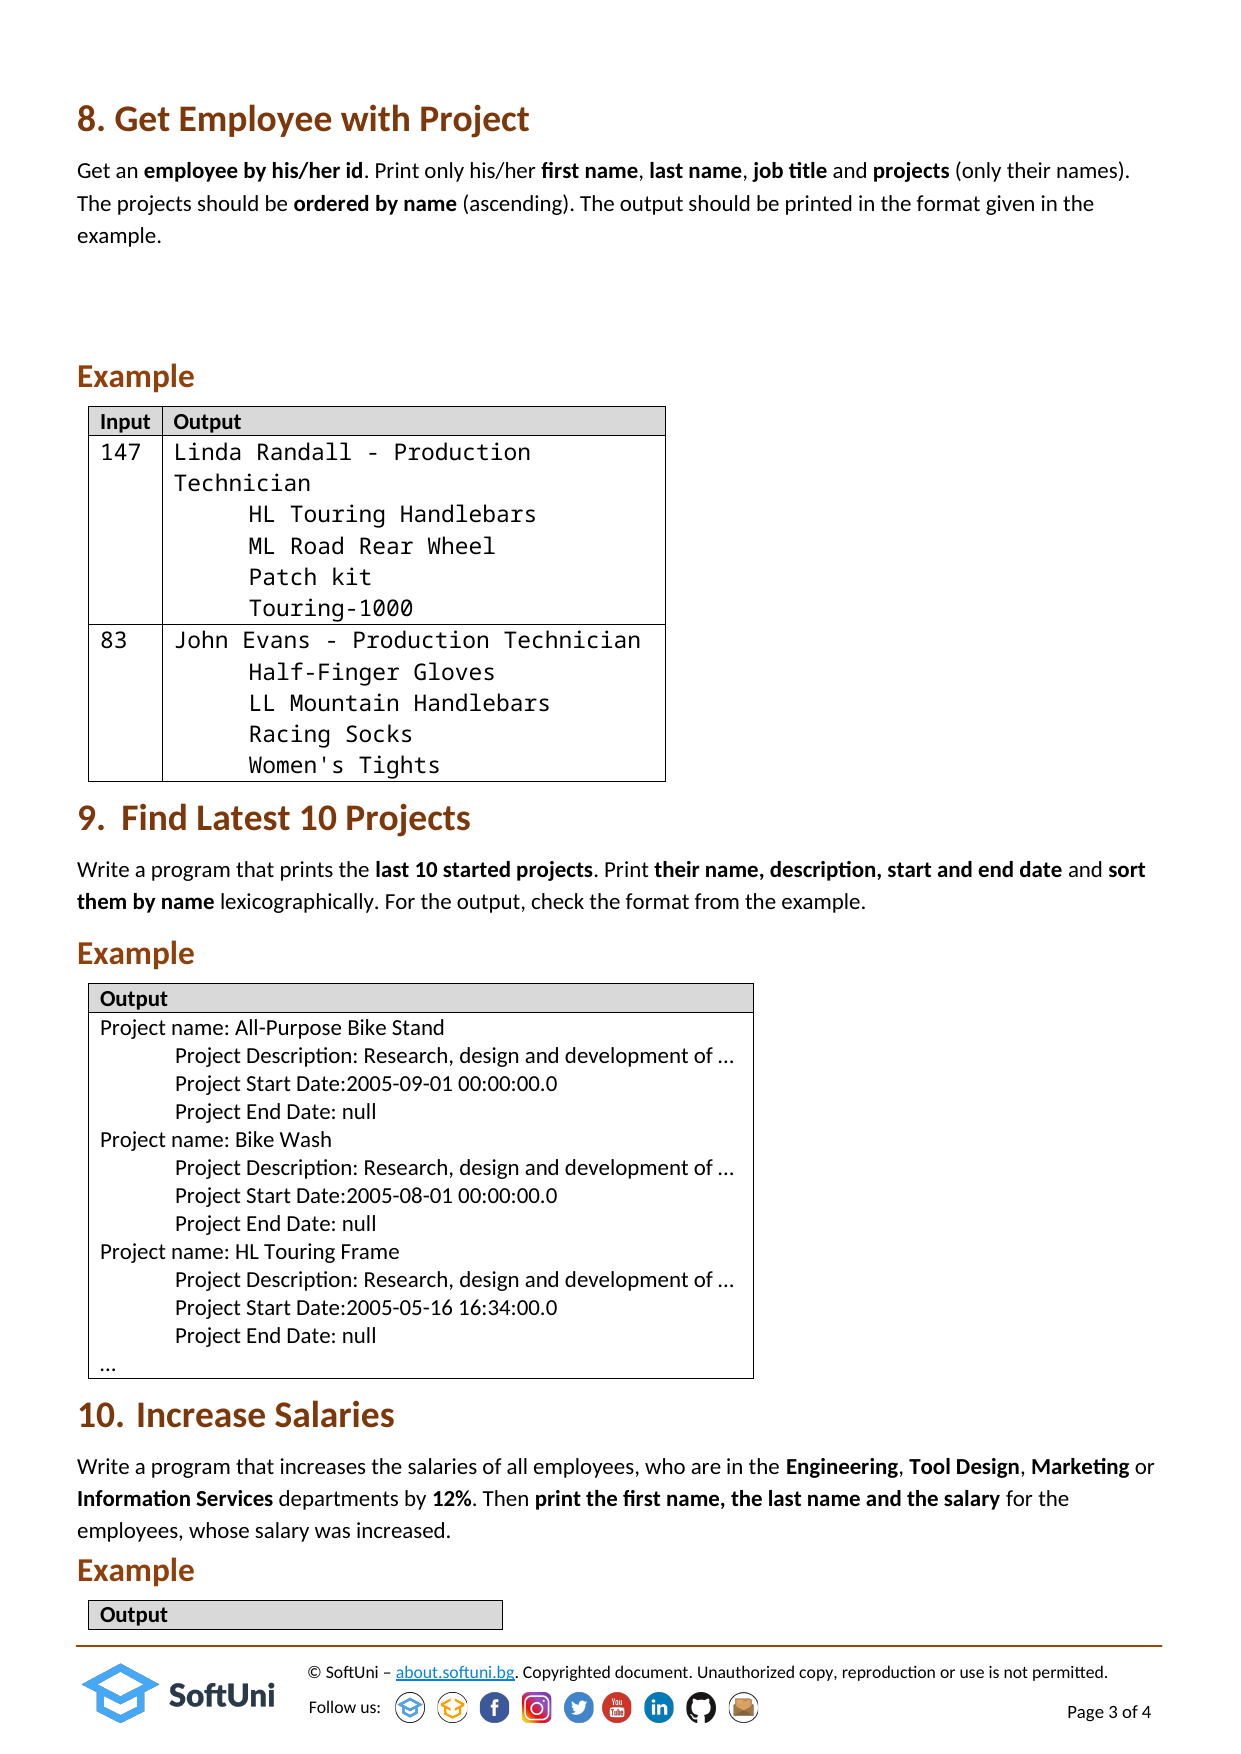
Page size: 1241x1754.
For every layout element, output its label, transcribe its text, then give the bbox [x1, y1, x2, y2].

picture [658, 1705, 667, 1714]
picture [564, 1692, 594, 1723]
subtitle Example [77, 1549, 1163, 1589]
picture [644, 1714, 653, 1723]
table_header Output [163, 407, 665, 435]
table_cell 147 [89, 436, 162, 623]
picture [602, 1692, 632, 1723]
picture [728, 1692, 759, 1723]
picture [644, 1692, 653, 1701]
subtitle Increase Salaries [77, 1391, 1163, 1437]
text Write a program that prints the last 10 started projects. Print their name, description, start and end date and sort them by name lexicographically. For the output, check the format from the example. [77, 855, 1163, 916]
subtitle Find Latest 10 Projects [77, 794, 1163, 840]
table_header Input [89, 407, 162, 435]
table_cell Linda Randall - Production Technician HL Touring Handlebars ML Road Rear Wheel Patch kit Touring-1000 [163, 436, 665, 623]
text Write a program that increases the salaries of all employees, who are in the Engineering, Tool Design, Marketing or Information Services departments by 12%. Then print the first name, the last name and the salary for the employees, whose salary was increased. [77, 1452, 1163, 1544]
subtitle Example [77, 932, 1163, 973]
table_header Output [89, 984, 753, 1012]
picture [665, 1714, 674, 1723]
subtitle Example [77, 355, 1163, 396]
text Get an employee by his/her id. Print only his/her first name, last name, job title and projects (only their names). The projects should be ordered by name (ascending). The output should be printed in the format given in the example. [77, 156, 1163, 249]
picture [686, 1692, 716, 1723]
picture [75, 1658, 281, 1729]
table_cell Project name: All-Purpose Bike Stand Project Description: Research, design and development of … Project Start Date:2005-09-01 00:00:00.0 Project End Date: null Project name: Bike Wash Project Description: Research, design and development of … Project Start Date:2005-08-01 00:00:00.0 Project End Date: null Project name: HL Touring Frame Project Description: Research, design and development of … Project Start Date:2005-05-16 16:34:00.0 Project End Date: null … [89, 1013, 753, 1377]
subtitle Get Employee with Project [77, 95, 1163, 141]
table_cell John Evans - Production Technician Half-Finger Gloves LL Mountain Handlebars Racing Socks Women's Tights [163, 625, 665, 781]
table_header Output [89, 1601, 502, 1629]
table_cell 83 [89, 625, 162, 781]
picture [395, 1692, 425, 1723]
picture [437, 1692, 468, 1723]
picture [665, 1692, 674, 1701]
picture [479, 1692, 510, 1723]
picture [522, 1692, 552, 1723]
